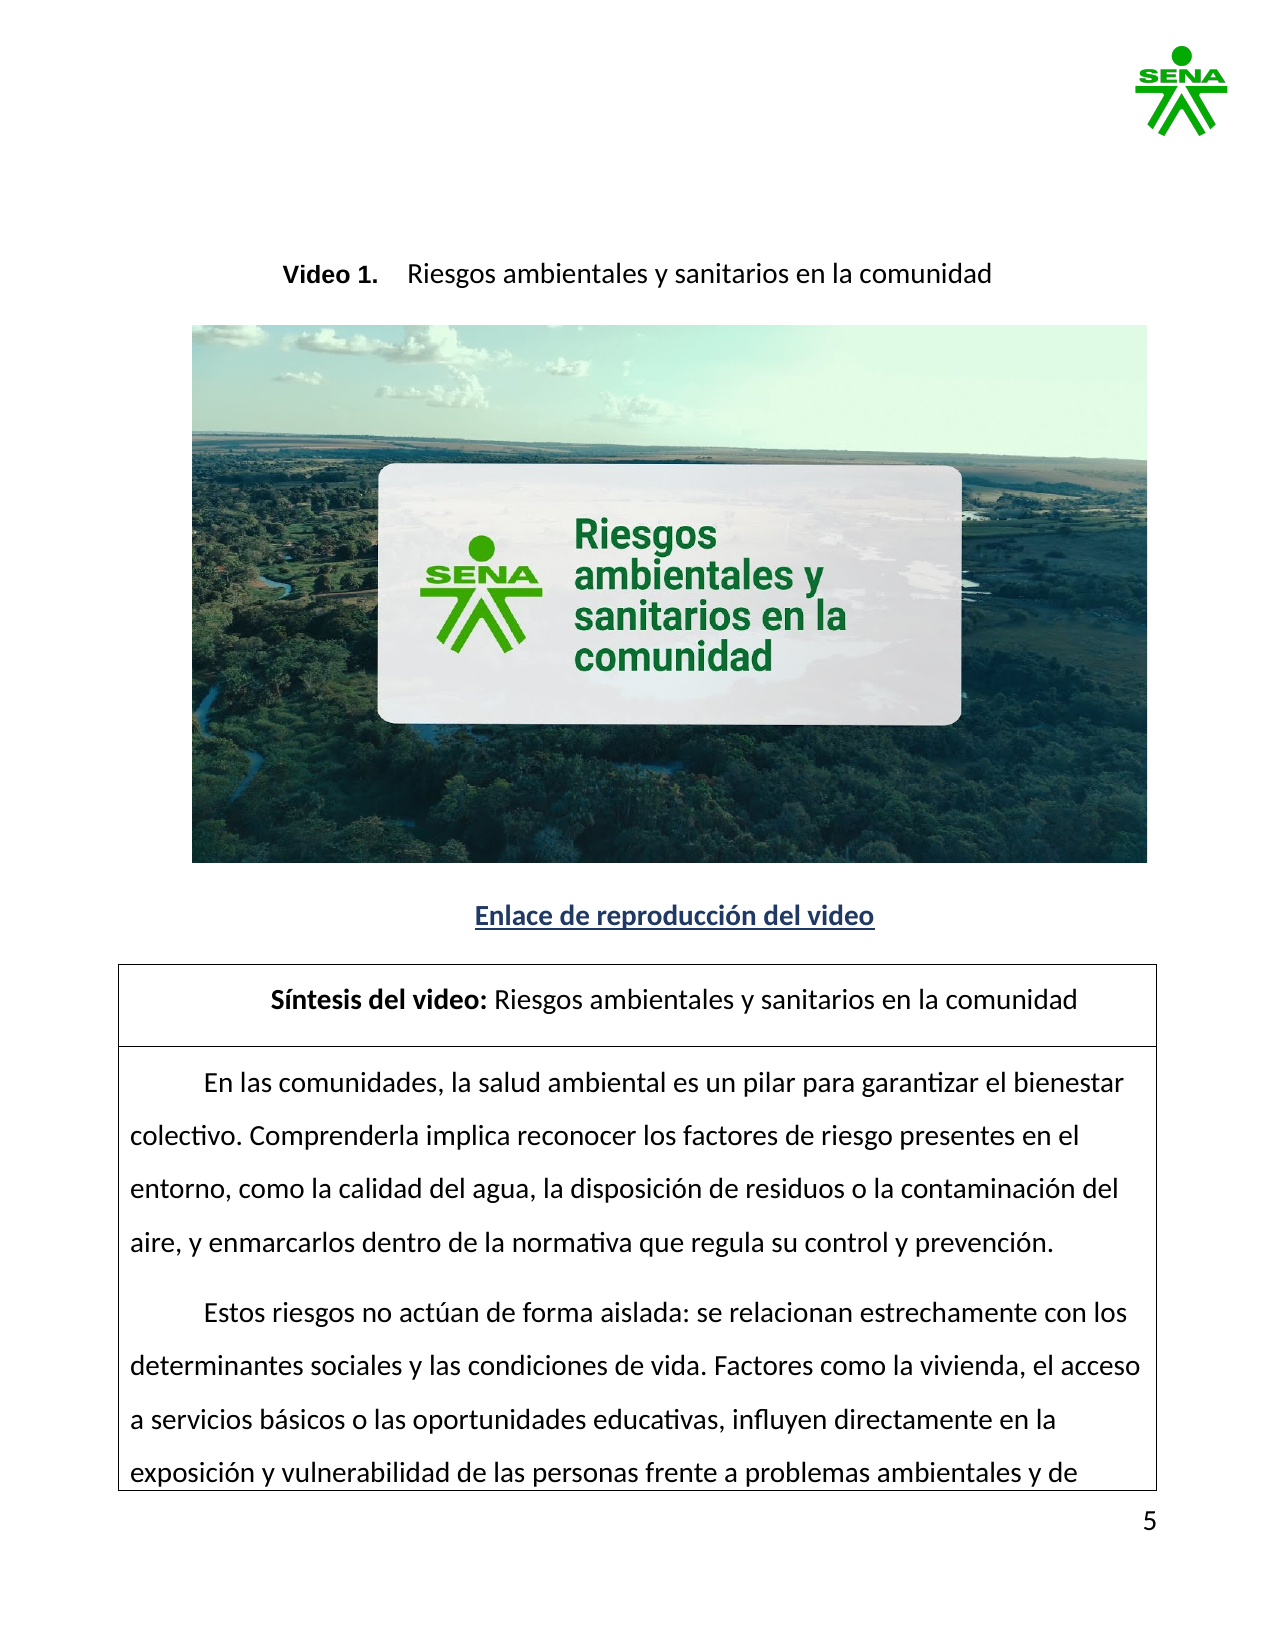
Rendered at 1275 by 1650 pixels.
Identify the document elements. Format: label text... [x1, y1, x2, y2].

text Enlace de reproducción del video [118, 897, 1157, 933]
picture [192, 325, 1148, 863]
picture [1135, 46, 1228, 136]
text Riesgos ambientales y sanitarios en la comunidad [118, 256, 1157, 291]
table_header Síntesis del video: Riesgos ambientales y sanitarios en la comunidad [119, 965, 1156, 1046]
